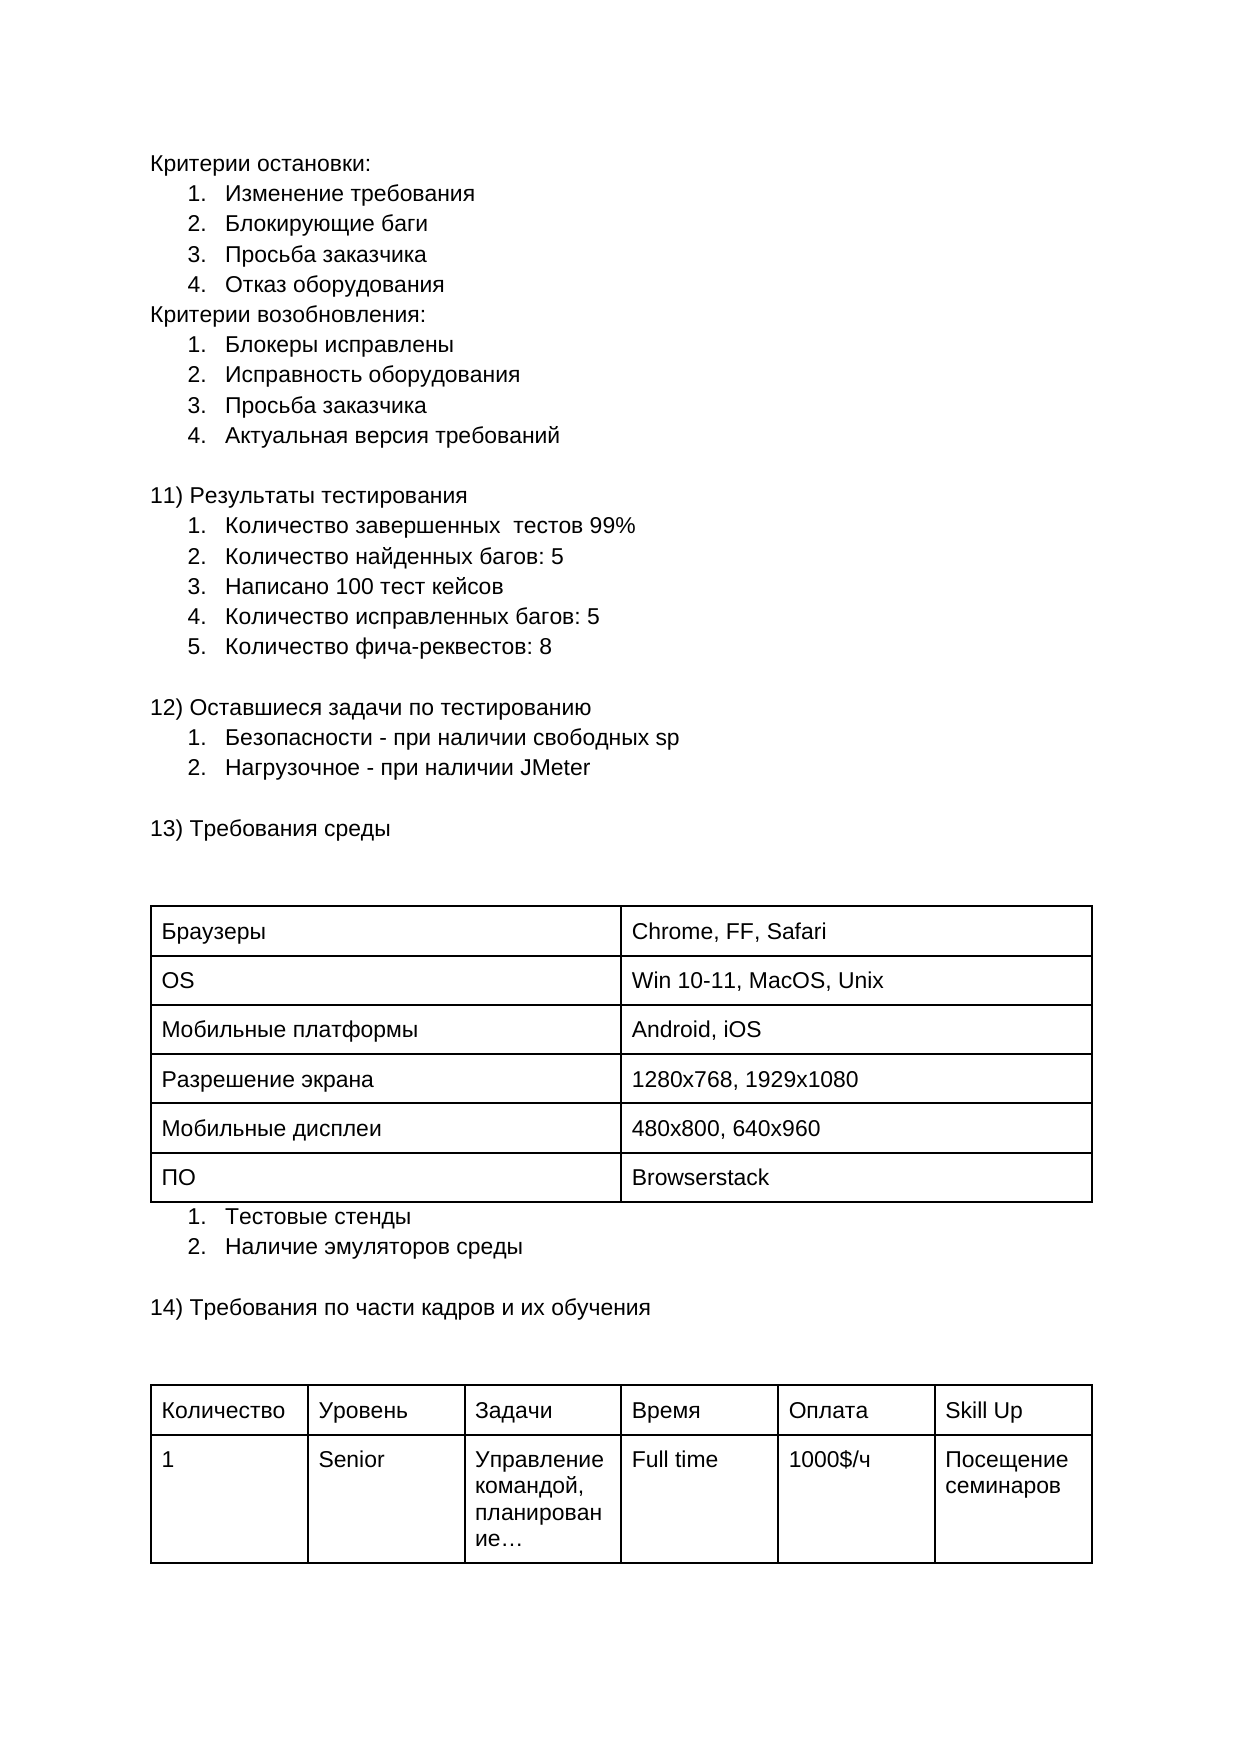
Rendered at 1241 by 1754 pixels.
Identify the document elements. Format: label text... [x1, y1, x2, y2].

list Написано 100 тест кейсов [187, 573, 1090, 599]
table_cell Посещение семинаров [936, 1436, 1091, 1562]
text 11) Результаты тестирования [150, 482, 1090, 509]
list Просьба заказчика [187, 241, 1090, 267]
list Количество завершенных тестов 99% [187, 512, 1090, 539]
table_cell Senior [309, 1436, 464, 1562]
table_header Время [622, 1386, 777, 1433]
table_cell 1280х768, 1929х1080 [622, 1055, 1091, 1102]
table_cell Android, iOS [622, 1006, 1091, 1053]
table_cell 1000$/ч [779, 1436, 934, 1562]
table_header Количество [152, 1386, 307, 1433]
list Блокирующие баги [187, 210, 1090, 237]
table_cell Browserstack [622, 1154, 1091, 1201]
text 14) Требования по части кадров и их обучения [150, 1293, 1090, 1320]
table_header Браузеры [152, 907, 620, 954]
text Критерии возобновления: [150, 301, 1090, 327]
text 13) Требования среды [150, 814, 1090, 841]
table_cell 1 [152, 1436, 307, 1562]
table_cell Управление командой, планирование… [466, 1436, 620, 1562]
list Нагрузочное - при наличии JMeter [187, 754, 1090, 781]
list Наличие эмуляторов среды [187, 1233, 1090, 1259]
table_cell Full time [622, 1436, 777, 1562]
table_cell Мобильные дисплеи [152, 1104, 620, 1152]
list Просьба заказчика [187, 392, 1090, 418]
list Изменение требования [187, 180, 1090, 207]
table_header Задачи [466, 1386, 620, 1433]
list Актуальная версия требований [187, 422, 1090, 448]
text Критерии остановки: [150, 150, 1090, 176]
table_cell Win 10-11, MacOS, Unix [622, 957, 1091, 1004]
table_header Уровень [309, 1386, 464, 1433]
table_header Оплата [779, 1386, 934, 1433]
list Количество найденных багов: 5 [187, 543, 1090, 569]
table_cell 480х800, 640х960 [622, 1104, 1091, 1152]
list Безопасности - при наличии свободных sp [187, 724, 1090, 750]
table_cell ПО [152, 1154, 620, 1201]
list Исправность оборудования [187, 361, 1090, 388]
table_header Chrome, FF, Safari [622, 907, 1091, 954]
table_cell OS [152, 957, 620, 1004]
list Количество исправленных багов: 5 [187, 603, 1090, 629]
table_cell Мобильные платформы [152, 1006, 620, 1053]
list Блокеры исправлены [187, 331, 1090, 358]
table_header Skill Up [936, 1386, 1091, 1433]
list Тестовые стенды [187, 1203, 1090, 1229]
list Количество фича-реквестов: 8 [187, 633, 1090, 660]
text 12) Оставшиеся задачи по тестированию [150, 694, 1090, 720]
list Отказ оборудования [187, 271, 1090, 297]
table_cell Разрешение экрана [152, 1055, 620, 1102]
